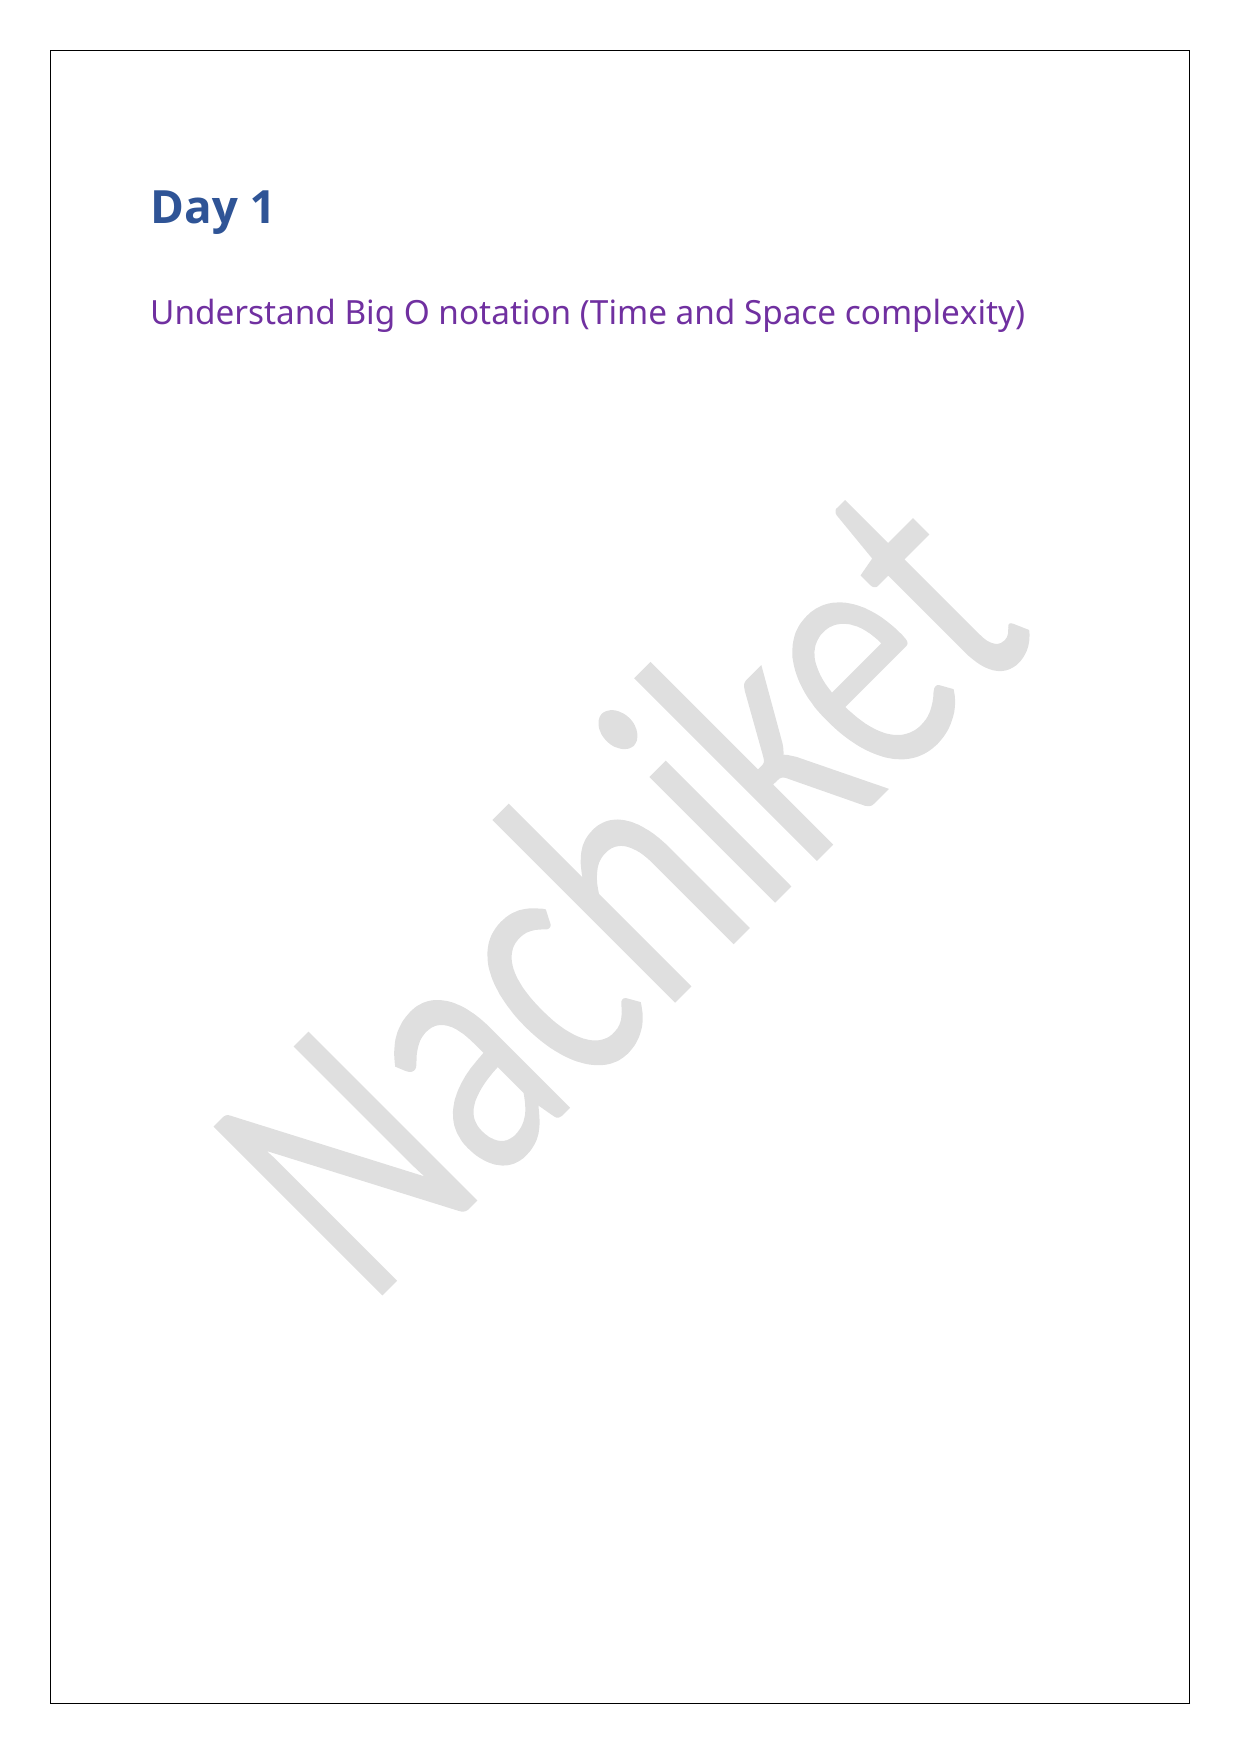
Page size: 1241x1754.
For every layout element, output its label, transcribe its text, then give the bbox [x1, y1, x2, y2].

subtitle Day 1 [150, 175, 1090, 237]
subtitle Understand Big O notation (Time and Space complexity) [150, 289, 1090, 334]
